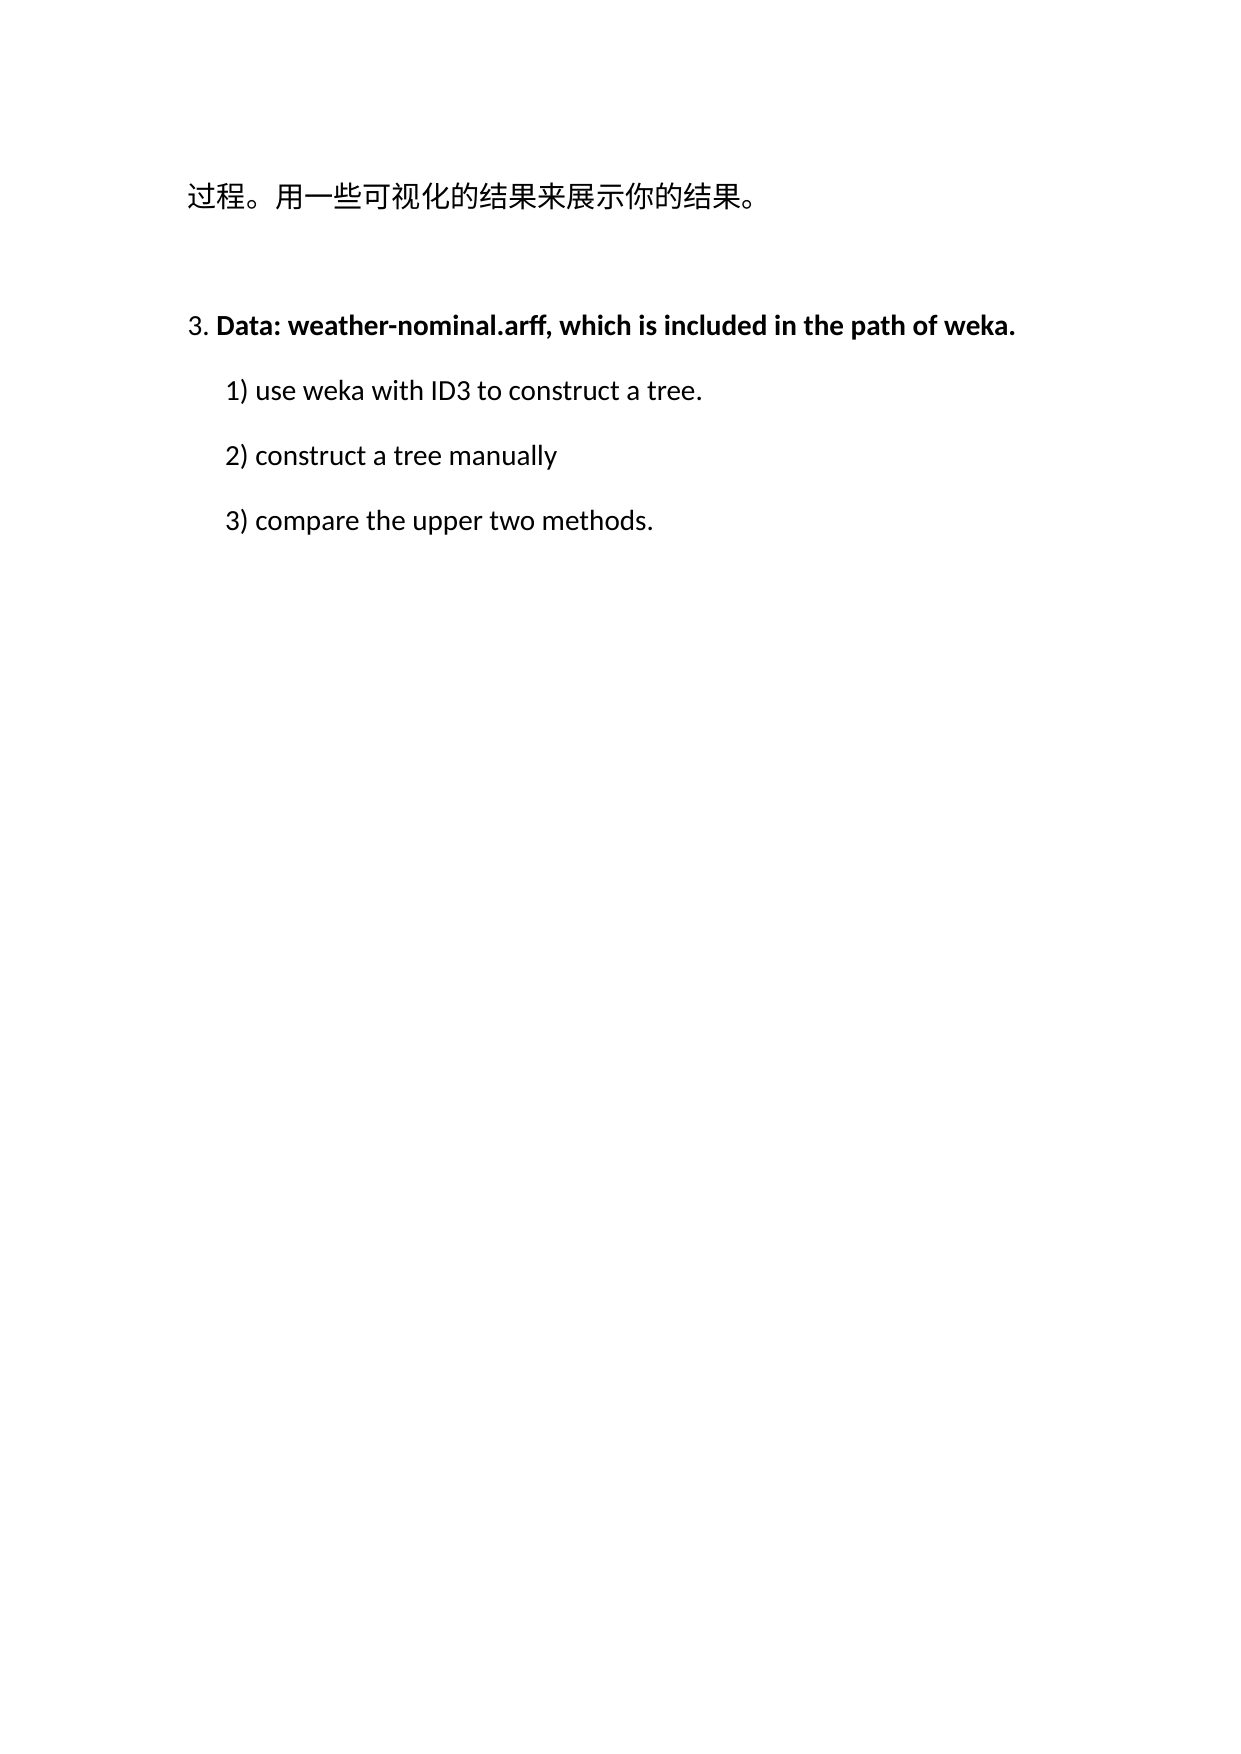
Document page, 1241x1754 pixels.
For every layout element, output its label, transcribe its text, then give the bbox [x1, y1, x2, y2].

text 3. Data: weather-nominal.arff, which is included in the path of weka. [187, 292, 1053, 357]
text 2) construct a tree manually [225, 422, 1053, 487]
text 3) compare the upper two methods. [225, 487, 1053, 552]
text 1) use weka with ID3 to construct a tree. [225, 357, 1053, 422]
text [187, 162, 1053, 227]
